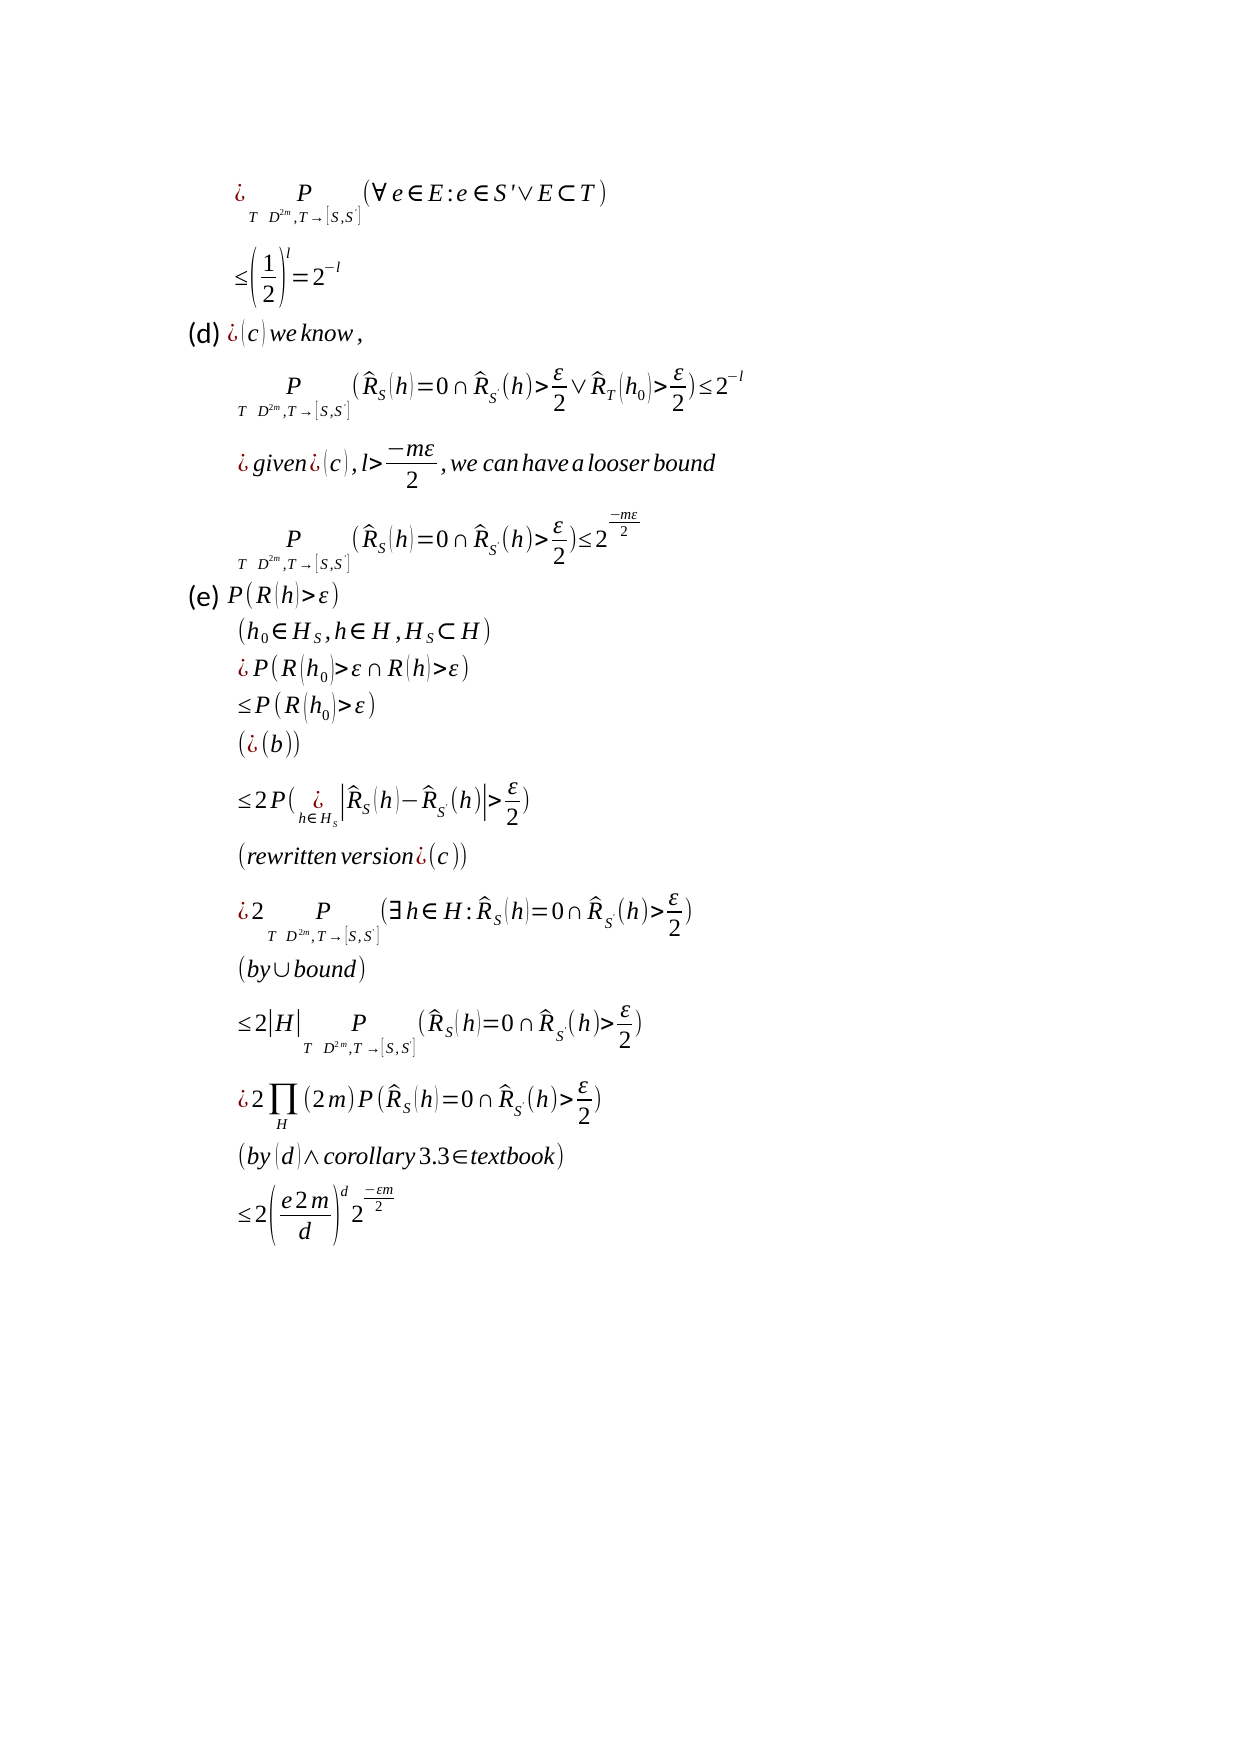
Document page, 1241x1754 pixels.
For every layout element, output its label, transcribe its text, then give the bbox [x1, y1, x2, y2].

text (d) [187, 314, 1053, 352]
text (e) [187, 577, 1053, 614]
